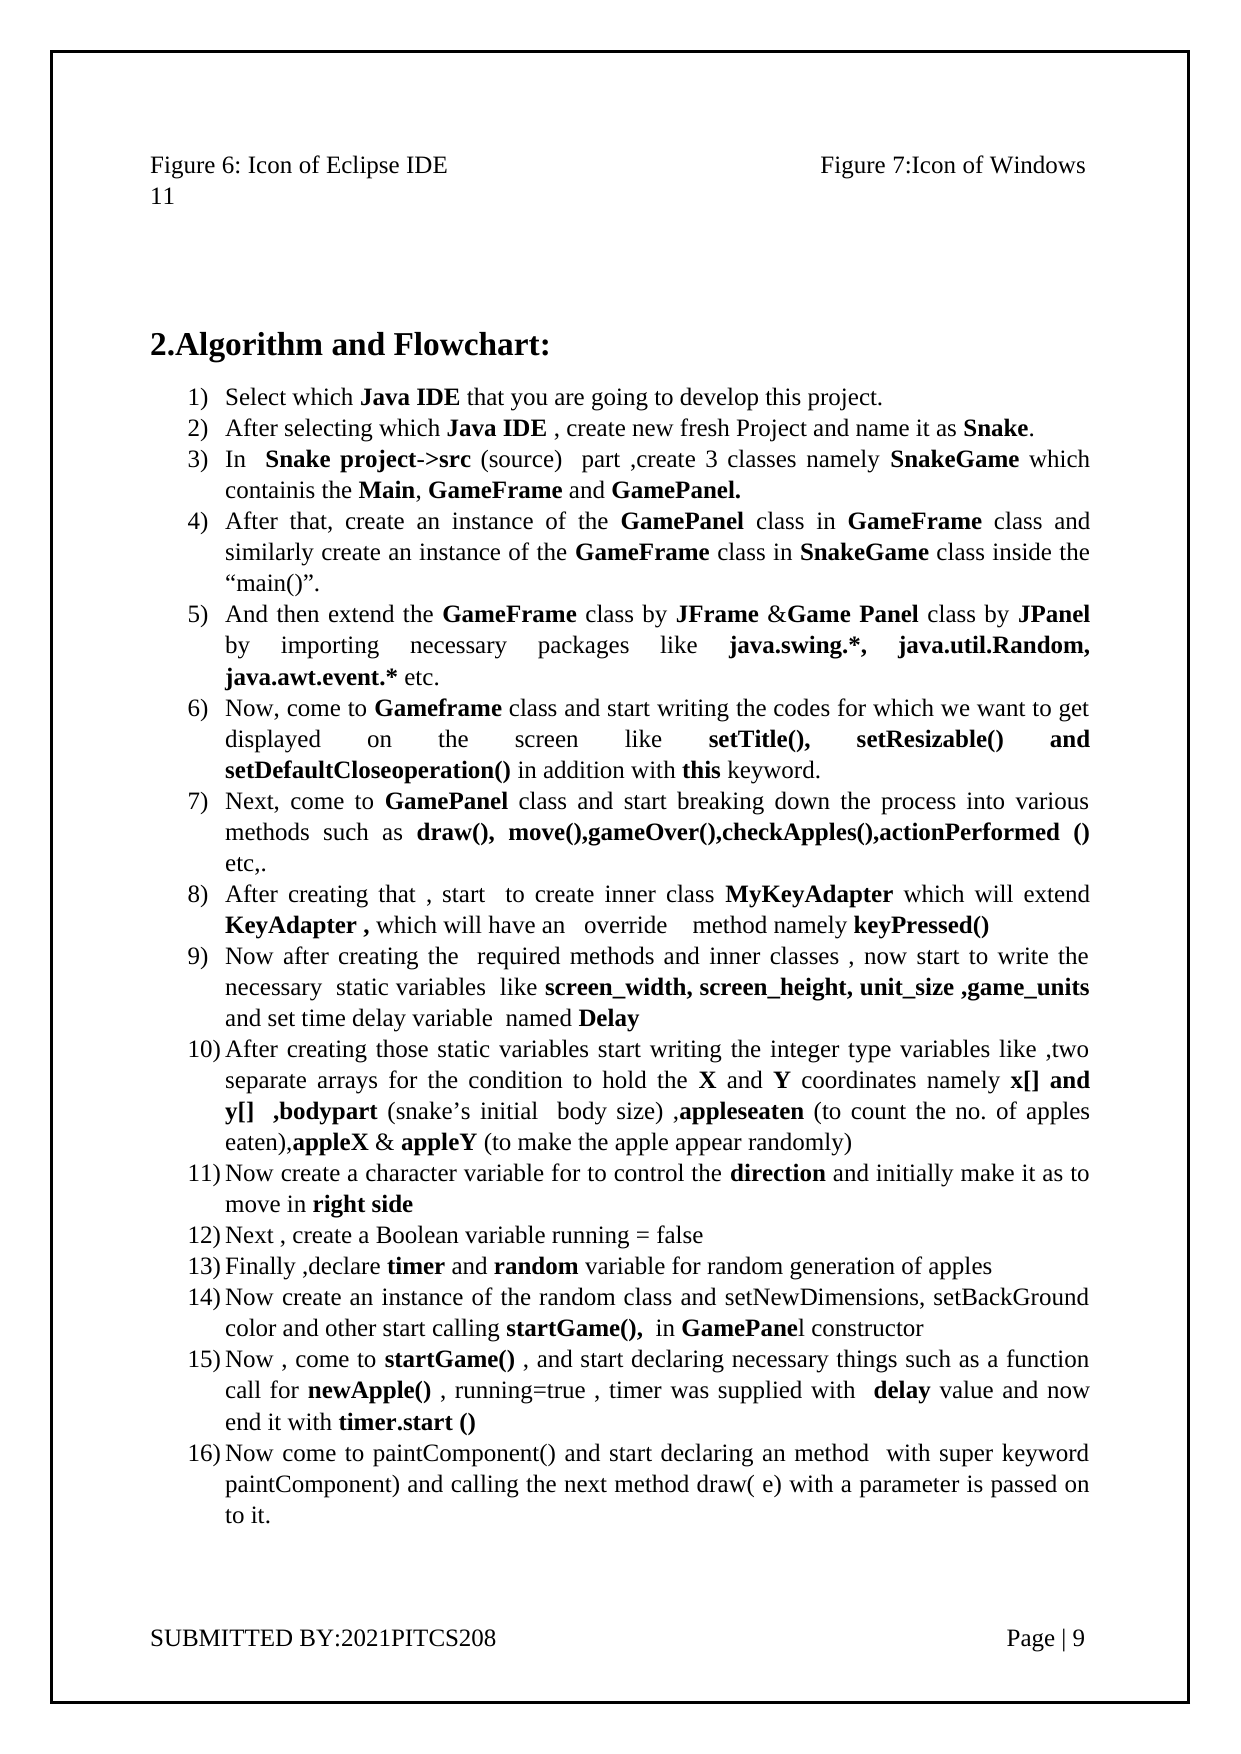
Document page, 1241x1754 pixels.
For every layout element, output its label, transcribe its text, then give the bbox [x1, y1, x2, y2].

list After creating that , start to create inner class MyKeyAdapter which will extend KeyAdapter , which will have an override method namely keyPressed() [187, 879, 1090, 939]
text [150, 150, 1090, 210]
list After creating those static variables start writing the integer type variables like ,two separate arrays for the condition to hold the X and Y coordinates namely x[] and y[] ,bodypart (snake’s initial body size) ,appleseaten (to count the no. of apples eaten),appleX & appleY (to make the apple appear randomly) [187, 1034, 1090, 1156]
list Next , create a Boolean variable running = false [187, 1220, 1090, 1249]
list After selecting which Java IDE , create new fresh Project and name it as Snake. [187, 413, 1090, 442]
list Now come to paintComponent() and start declaring an method with super keyword paintComponent) and calling the next method draw( e) with a parameter is passed on to it. [187, 1438, 1090, 1528]
list Now, come to Gameframe class and start writing the codes for which we want to get displayed on the screen like setTitle(), setResizable() and setDefaultCloseoperation() in addition with this keyword. [187, 693, 1090, 783]
text 2.Algorithm and Flowchart: [150, 324, 1090, 362]
list Now create an instance of the random class and setNewDimensions, setBackGround color and other start calling startGame(), in GamePanel constructor [187, 1282, 1090, 1342]
list After that, create an instance of the GamePanel class in GameFrame class and similarly create an instance of the GameFrame class in SnakeGame class inside the “main()”. [187, 506, 1090, 597]
list Finally ,declare timer and random variable for random generation of apples [187, 1251, 1090, 1280]
list Now create a character variable for to control the direction and initially make it as to move in right side [187, 1158, 1090, 1218]
list And then extend the GameFrame class by JFrame &Game Panel class by JPanel by importing necessary packages like java.swing.*, java.util.Random, java.awt.event.* etc. [187, 599, 1090, 690]
list Select which Java IDE that you are going to develop this project. [187, 382, 1090, 411]
list Now after creating the required methods and inner classes , now start to write the necessary static variables like screen_width, screen_height, unit_size ,game_units and set time delay variable named Delay [187, 941, 1090, 1032]
list Next, come to GamePanel class and start breaking down the process into various methods such as draw(), move(),gameOver(),checkApples(),actionPerformed () etc,. [187, 786, 1090, 877]
list Now , come to startGame() , and start declaring necessary things such as a function call for newApple() , running=true , timer was supplied with delay value and now end it with timer.start () [187, 1344, 1090, 1435]
list In Snake project->src (source) part ,create 3 classes namely SnakeGame which containis the Main, GameFrame and GamePanel. [187, 444, 1090, 504]
